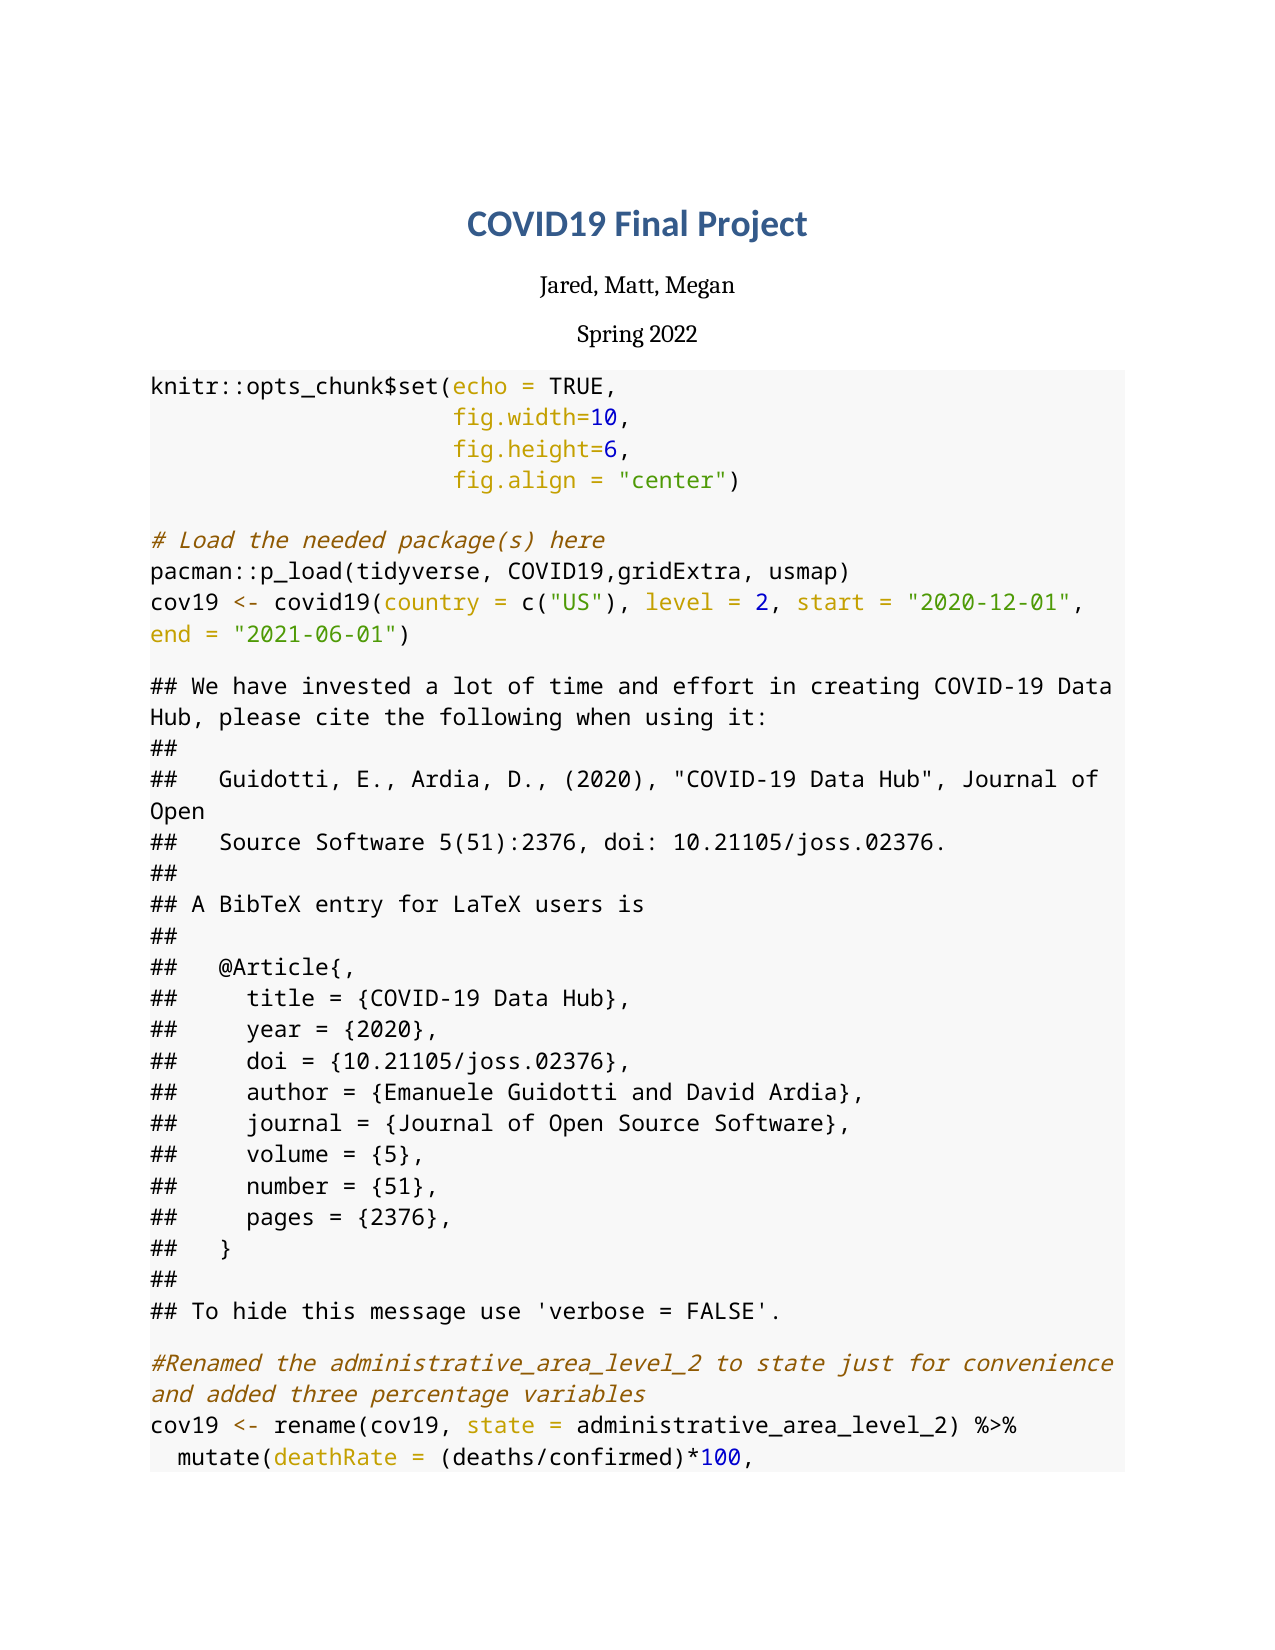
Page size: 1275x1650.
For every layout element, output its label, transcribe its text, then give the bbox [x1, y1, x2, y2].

text ## We have invested a lot of time and effort in creating COVID-19 Data Hub, please cite the following when using it: ## ## Guidotti, E., Ardia, D., (2020), "COVID-19 Data Hub", Journal of Open ## Source Software 5(51):2376, doi: 10.21105/joss.02376. ## ## A BibTeX entry for LaTeX users is ## ## @Article{, ## title = {COVID-19 Data Hub}, ## year = {2020}, ## doi = {10.21105/joss.02376}, ## author = {Emanuele Guidotti and David Ardia}, ## journal = {Journal of Open Source Software}, ## volume = {5}, ## number = {51}, ## pages = {2376}, ## } ## ## To hide this message use 'verbose = FALSE'. [150, 669, 1125, 1326]
text Jared, Matt, Megan [150, 271, 1125, 299]
text Spring 2022 [150, 320, 1125, 349]
title COVID19 Final Project [150, 200, 1125, 246]
text knitr::opts_chunk$set(echo = TRUE, fig.width=10, fig.height=6, fig.align = "center") # Load the needed package(s) here pacman::p_load(tidyverse, COVID19,gridExtra, usmap) cov19 <- covid19(country = c("US"), level = 2, start = "2020-12-01", end = "2021-06-01") [150, 370, 1125, 649]
